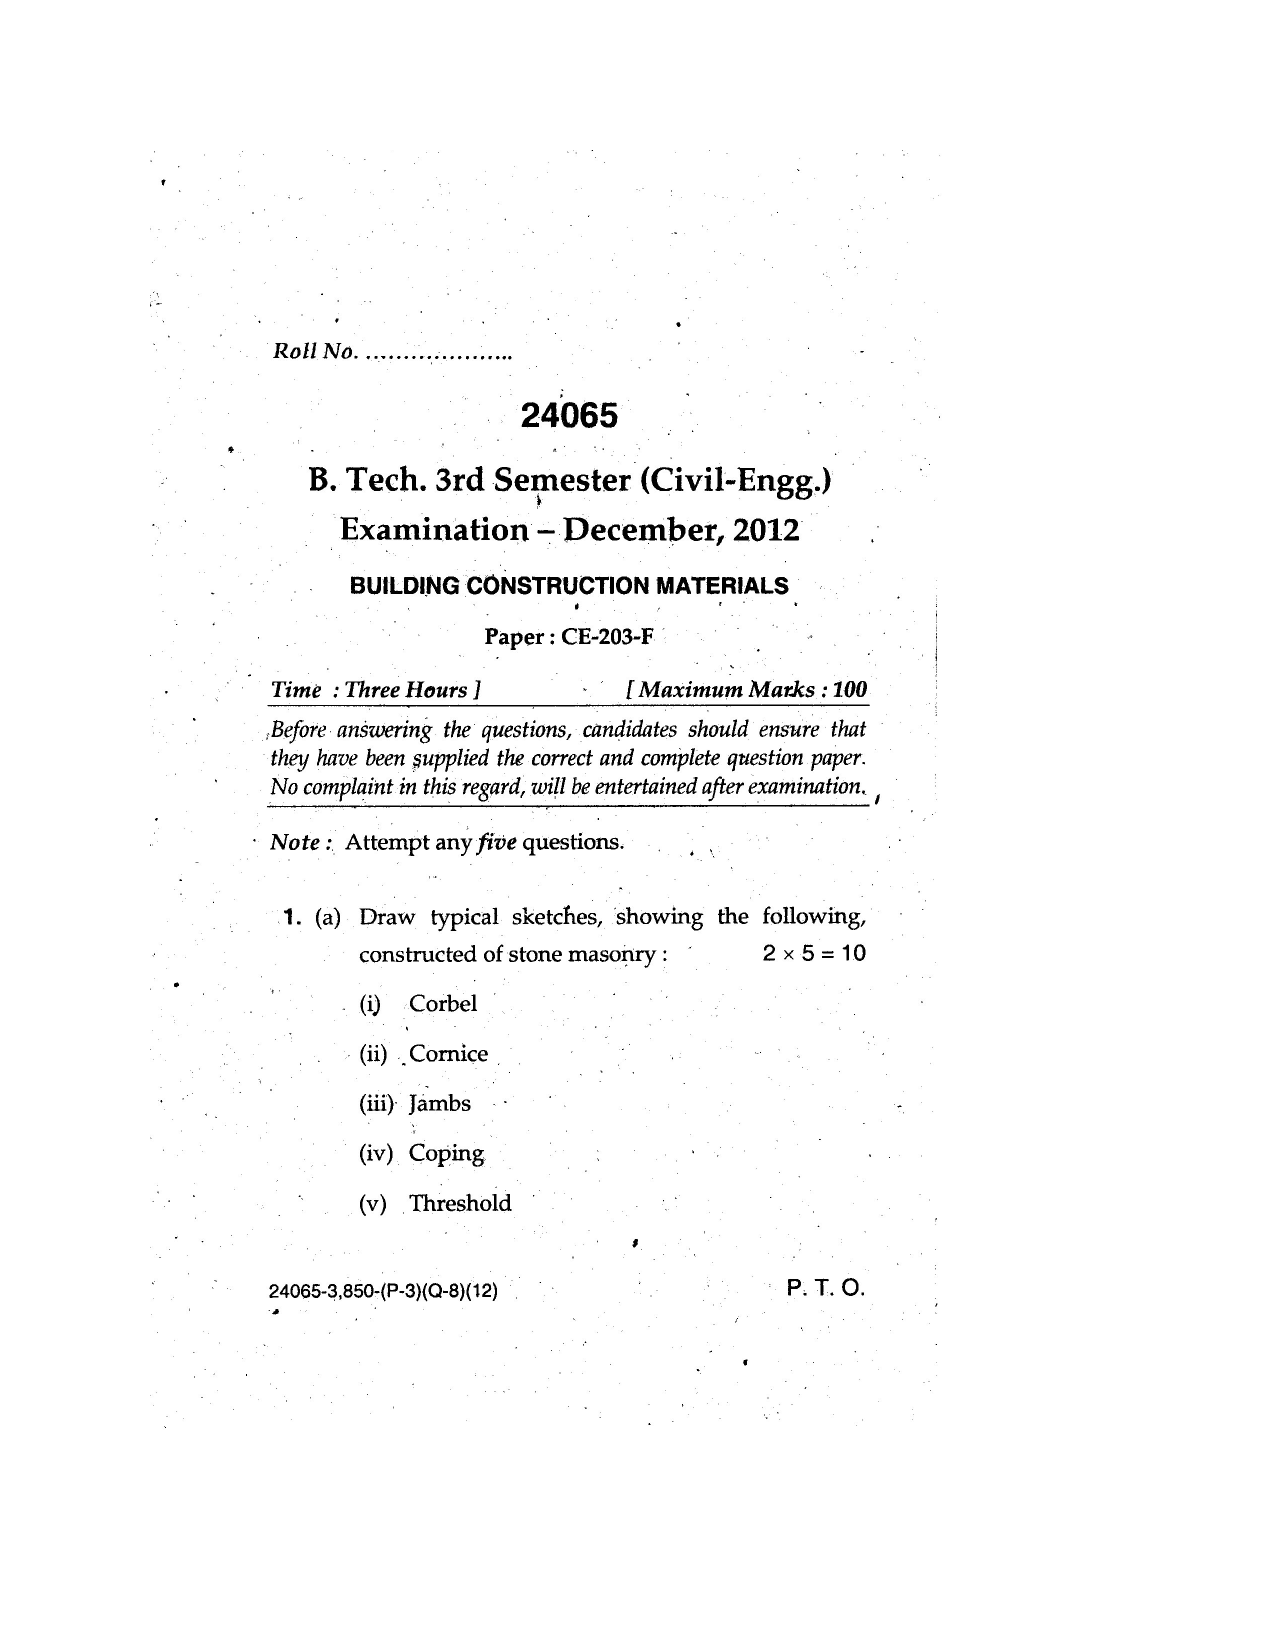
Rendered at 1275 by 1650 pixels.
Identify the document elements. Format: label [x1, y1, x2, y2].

picture [150, 150, 1002, 1447]
